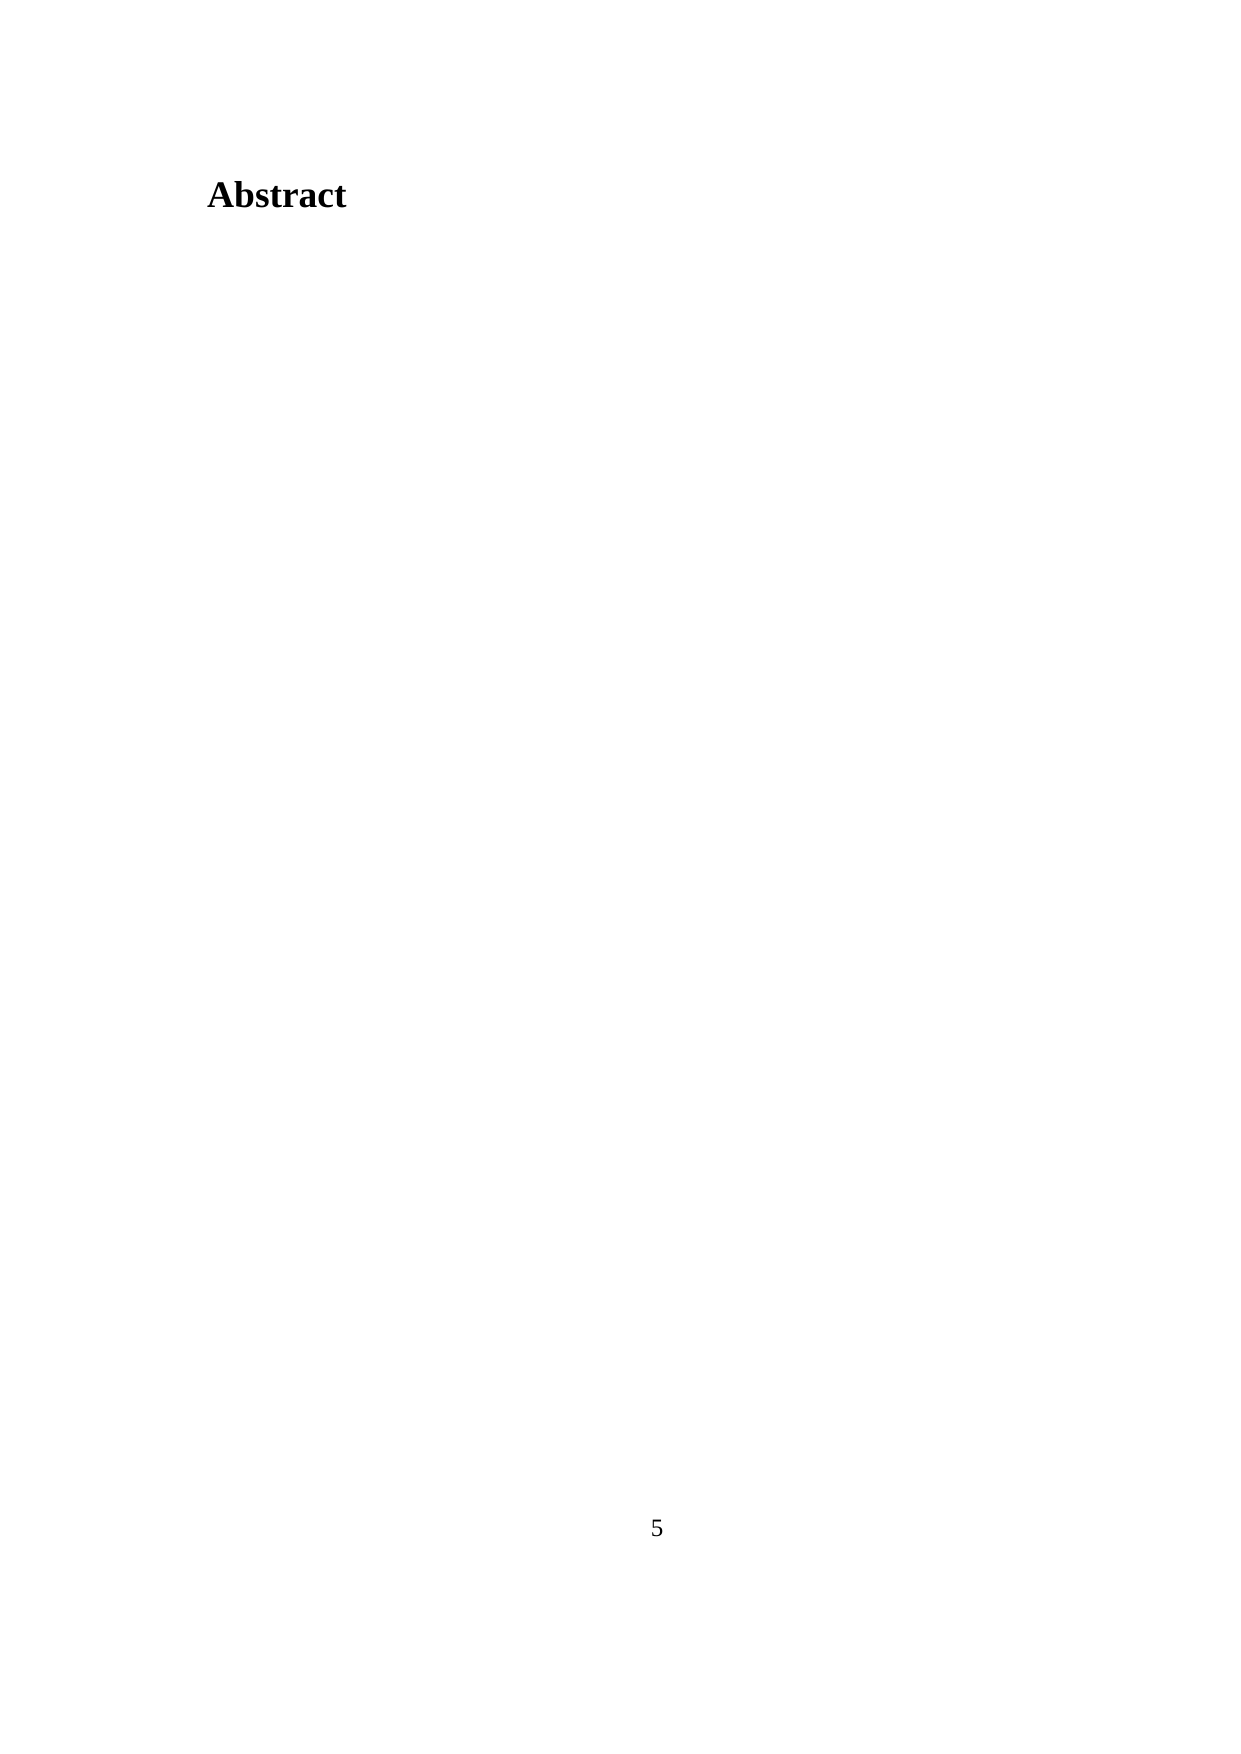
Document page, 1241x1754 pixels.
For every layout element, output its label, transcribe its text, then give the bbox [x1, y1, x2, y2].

text Abstract [207, 173, 1092, 216]
